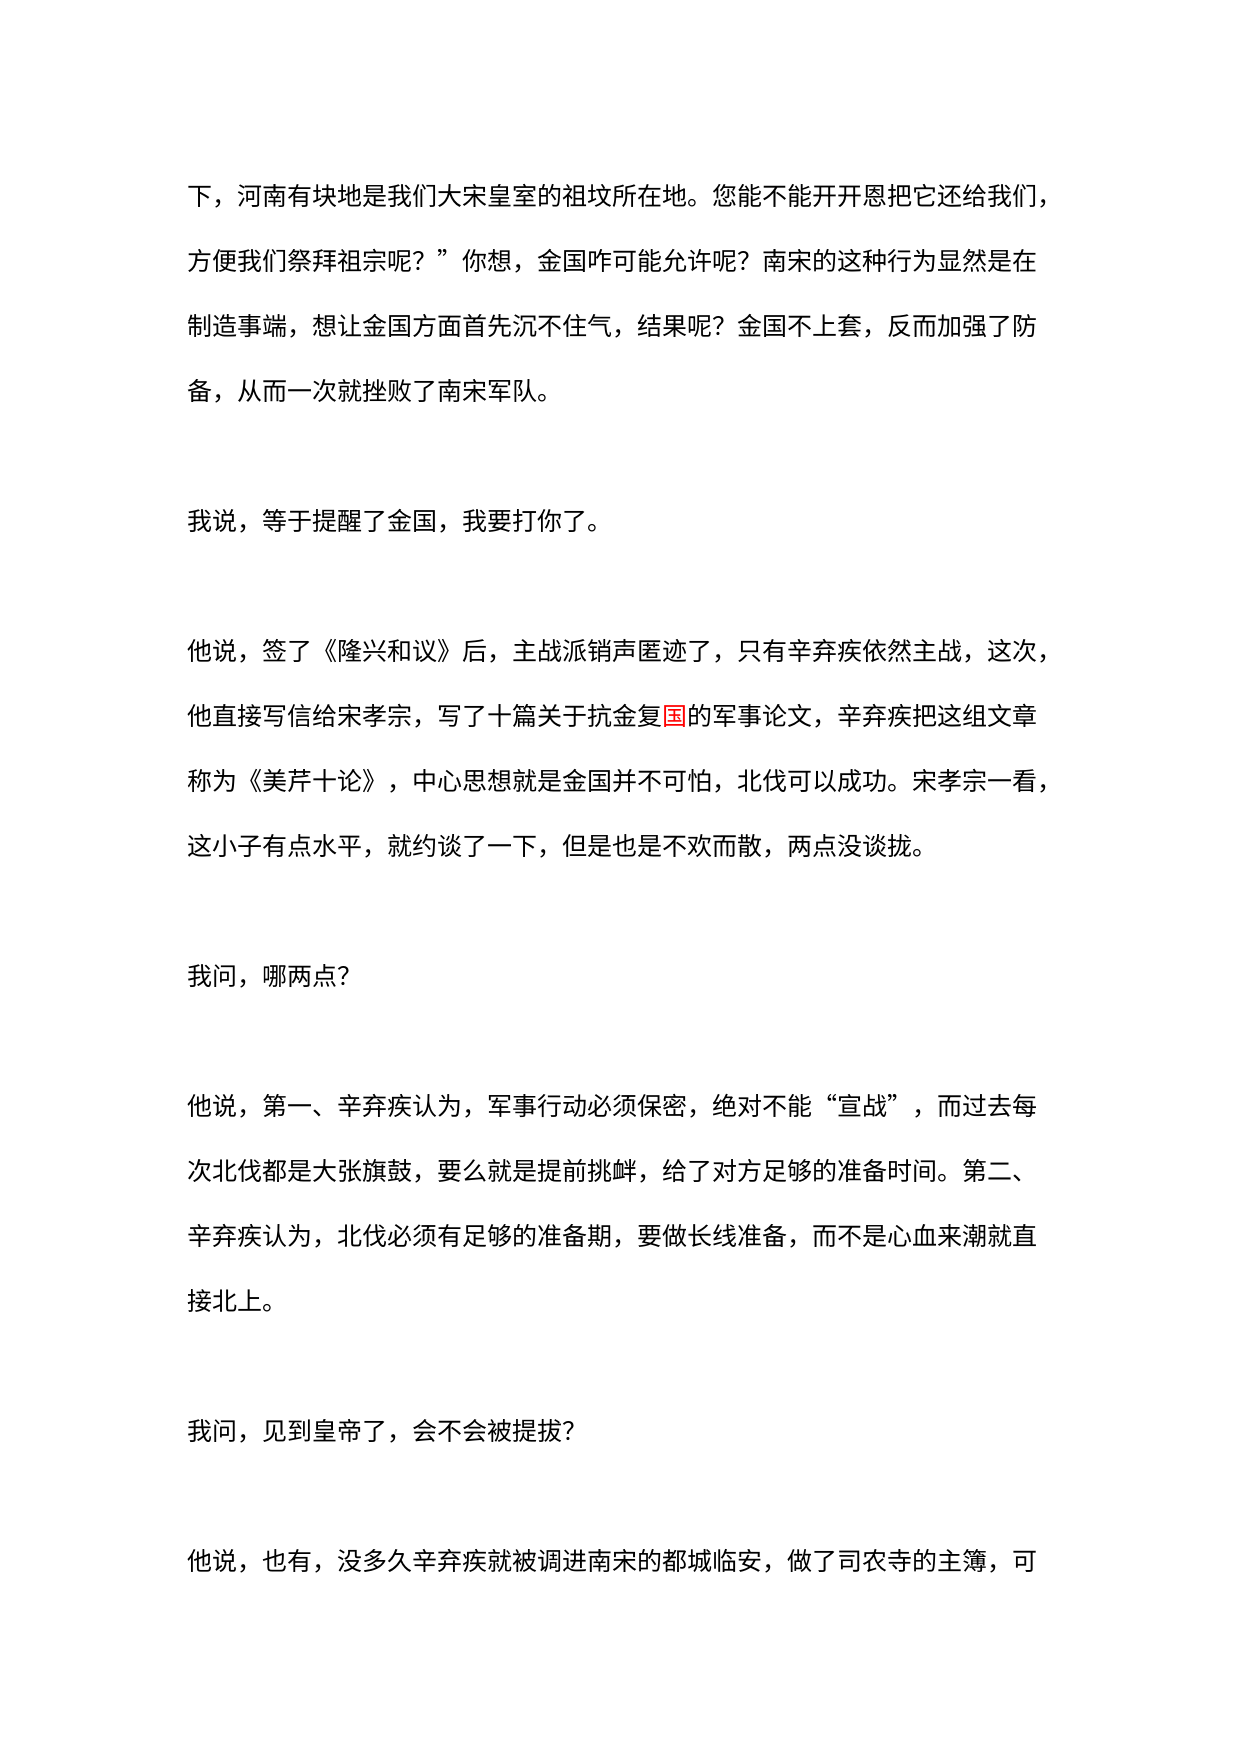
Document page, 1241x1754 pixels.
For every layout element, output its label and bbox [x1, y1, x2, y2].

text [187, 162, 1053, 1592]
